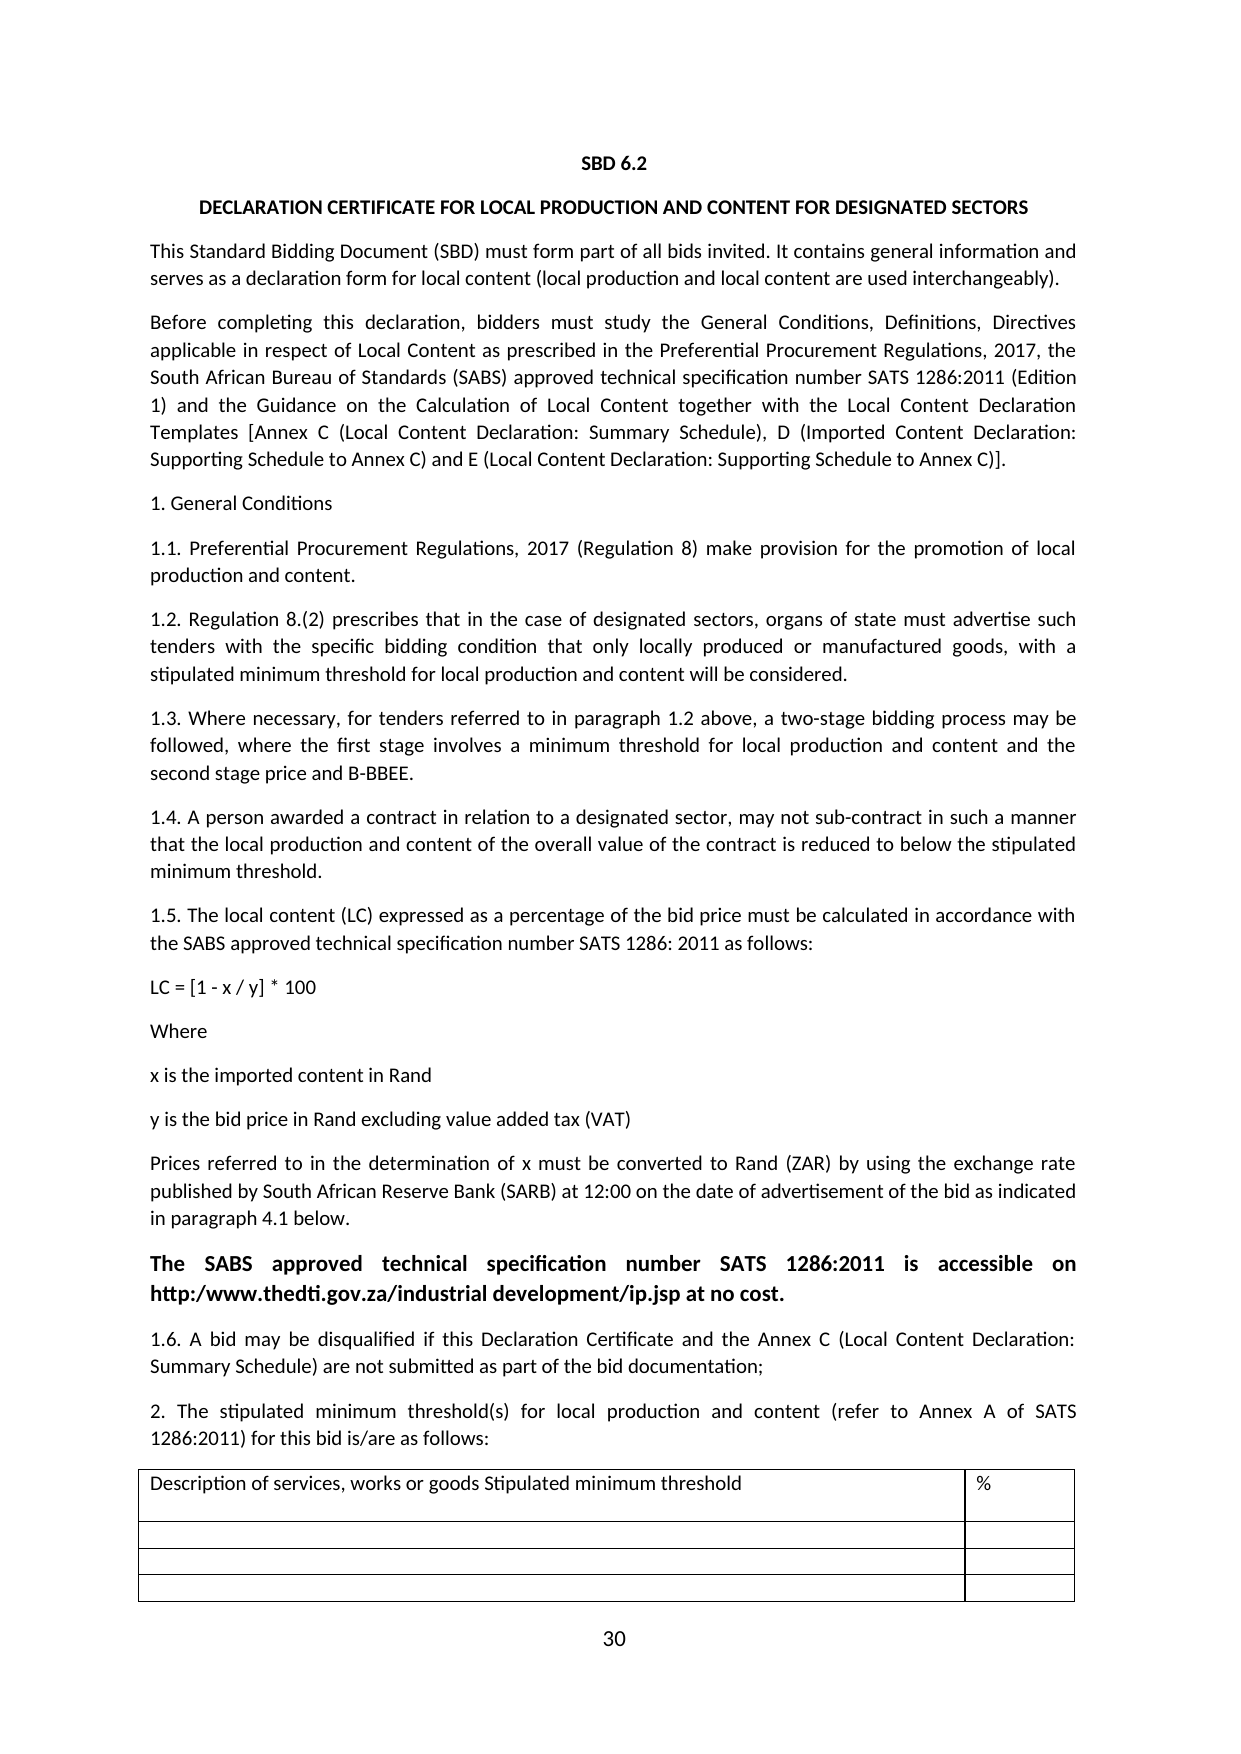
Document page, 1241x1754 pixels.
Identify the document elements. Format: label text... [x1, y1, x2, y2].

text 1.2. Regulation 8.(2) prescribes that in the case of designated sectors, organs of state must advertise such tenders with the specific bidding condition that only locally produced or manufactured goods, with a stipulated minimum threshold for local production and content will be considered. [150, 606, 1078, 686]
table_cell [966, 1522, 1074, 1548]
table_header Description of services, works or goods Stipulated minimum threshold [139, 1470, 964, 1521]
text 1. General Conditions [150, 491, 1078, 516]
text Where [150, 1018, 1078, 1044]
table_cell [139, 1549, 964, 1574]
text 1.4. A person awarded a contract in relation to a designated sector, may not sub-contract in such a manner that the local production and content of the overall value of the contract is reduced to below the stipulated minimum threshold. [150, 804, 1078, 884]
text The SABS approved technical specification number SATS 1286:2011 is accessible on http:/www.thedti.gov.za/industrial development/ip.jsp at no cost. [150, 1249, 1078, 1307]
text DECLARATION CERTIFICATE FOR LOCAL PRODUCTION AND CONTENT FOR DESIGNATED SECTORS [150, 194, 1078, 219]
table_cell [139, 1522, 964, 1548]
table_cell [139, 1575, 964, 1601]
text 1.3. Where necessary, for tenders referred to in paragraph 1.2 above, a two-stage bidding process may be followed, where the first stage involves a minimum threshold for local production and content and the second stage price and B-BBEE. [150, 705, 1078, 785]
table_cell [966, 1549, 1074, 1574]
text 1.5. The local content (LC) expressed as a percentage of the bid price must be calculated in accordance with the SABS approved technical specification number SATS 1286: 2011 as follows: [150, 903, 1078, 956]
text 1.6. A bid may be disqualified if this Declaration Certificate and the Annex C (Local Content Declaration: Summary Schedule) are not submitted as part of the bid documentation; [150, 1326, 1078, 1379]
table_cell [966, 1575, 1074, 1601]
text 1.1. Preferential Procurement Regulations, 2017 (Regulation 8) make provision for the promotion of local production and content. [150, 535, 1078, 587]
text Before completing this declaration, bidders must study the General Conditions, Definitions, Directives applicable in respect of Local Content as prescribed in the Preferential Procurement Regulations, 2017, the South African Bureau of Standards (SABS) approved technical specification number SATS 1286:2011 (Edition 1) and the Guidance on the Calculation of Local Content together with the Local Content Declaration Templates [Annex C (Local Content Declaration: Summary Schedule), D (Imported Content Declaration: Supporting Schedule to Annex C) and E (Local Content Declaration: Supporting Schedule to Annex C)]. [150, 309, 1078, 472]
text x is the imported content in Rand [150, 1062, 1078, 1088]
text Prices referred to in the determination of x must be converted to Rand (ZAR) by using the exchange rate published by South African Reserve Bank (SARB) at 12:00 on the date of advertisement of the bid as indicated in paragraph 4.1 below. [150, 1150, 1078, 1231]
text y is the bid price in Rand excluding value added tax (VAT) [150, 1106, 1078, 1132]
text LC = [1 - x / y] * 100 [150, 974, 1078, 999]
table_header % [966, 1470, 1074, 1521]
text This Standard Bidding Document (SBD) must form part of all bids invited. It contains general information and serves as a declaration form for local content (local production and local content are used interchangeably). [150, 238, 1078, 291]
text SBD 6.2 [150, 150, 1078, 175]
text 2. The stipulated minimum threshold(s) for local production and content (refer to Annex A of SATS 1286:2011) for this bid is/are as follows: [150, 1398, 1078, 1451]
